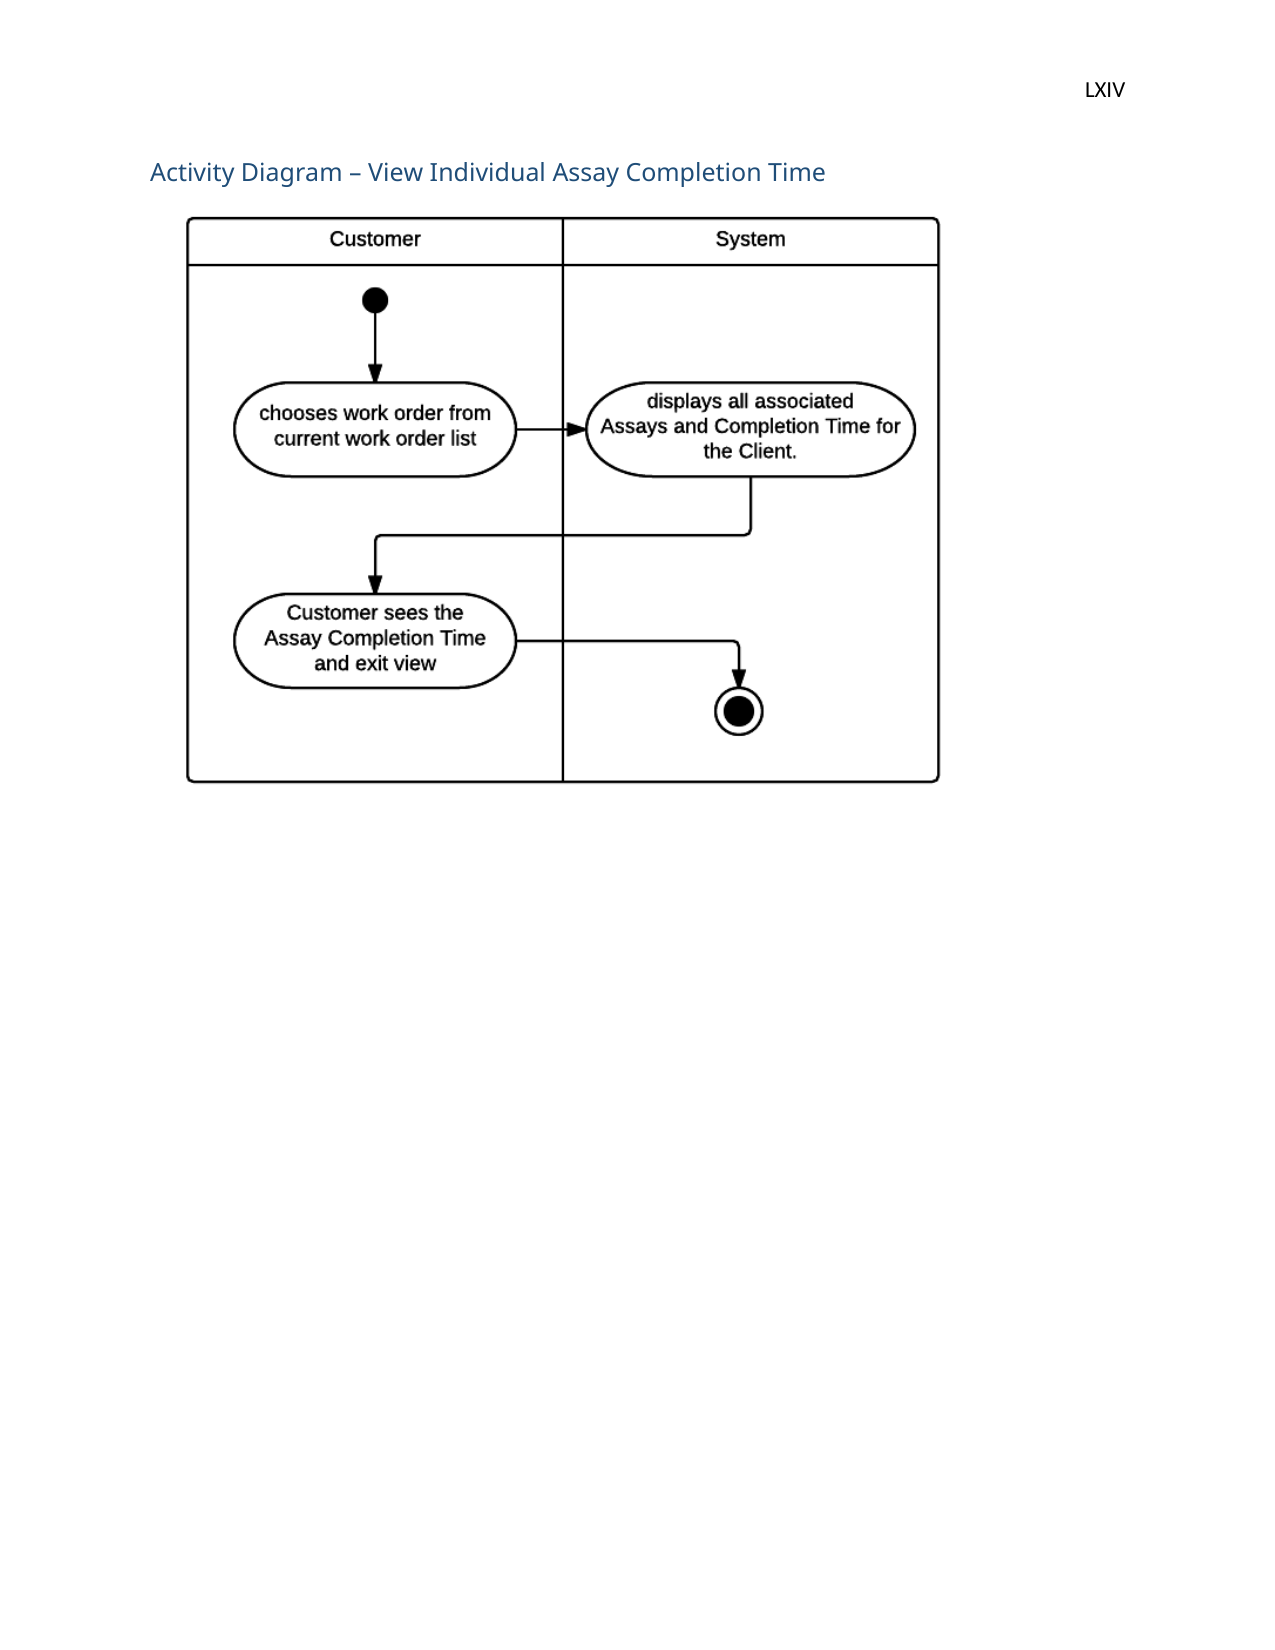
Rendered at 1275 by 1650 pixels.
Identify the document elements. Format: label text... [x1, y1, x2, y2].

picture [150, 191, 976, 810]
subtitle Activity Diagram – View Individual Assay Completion Time [150, 154, 1125, 188]
